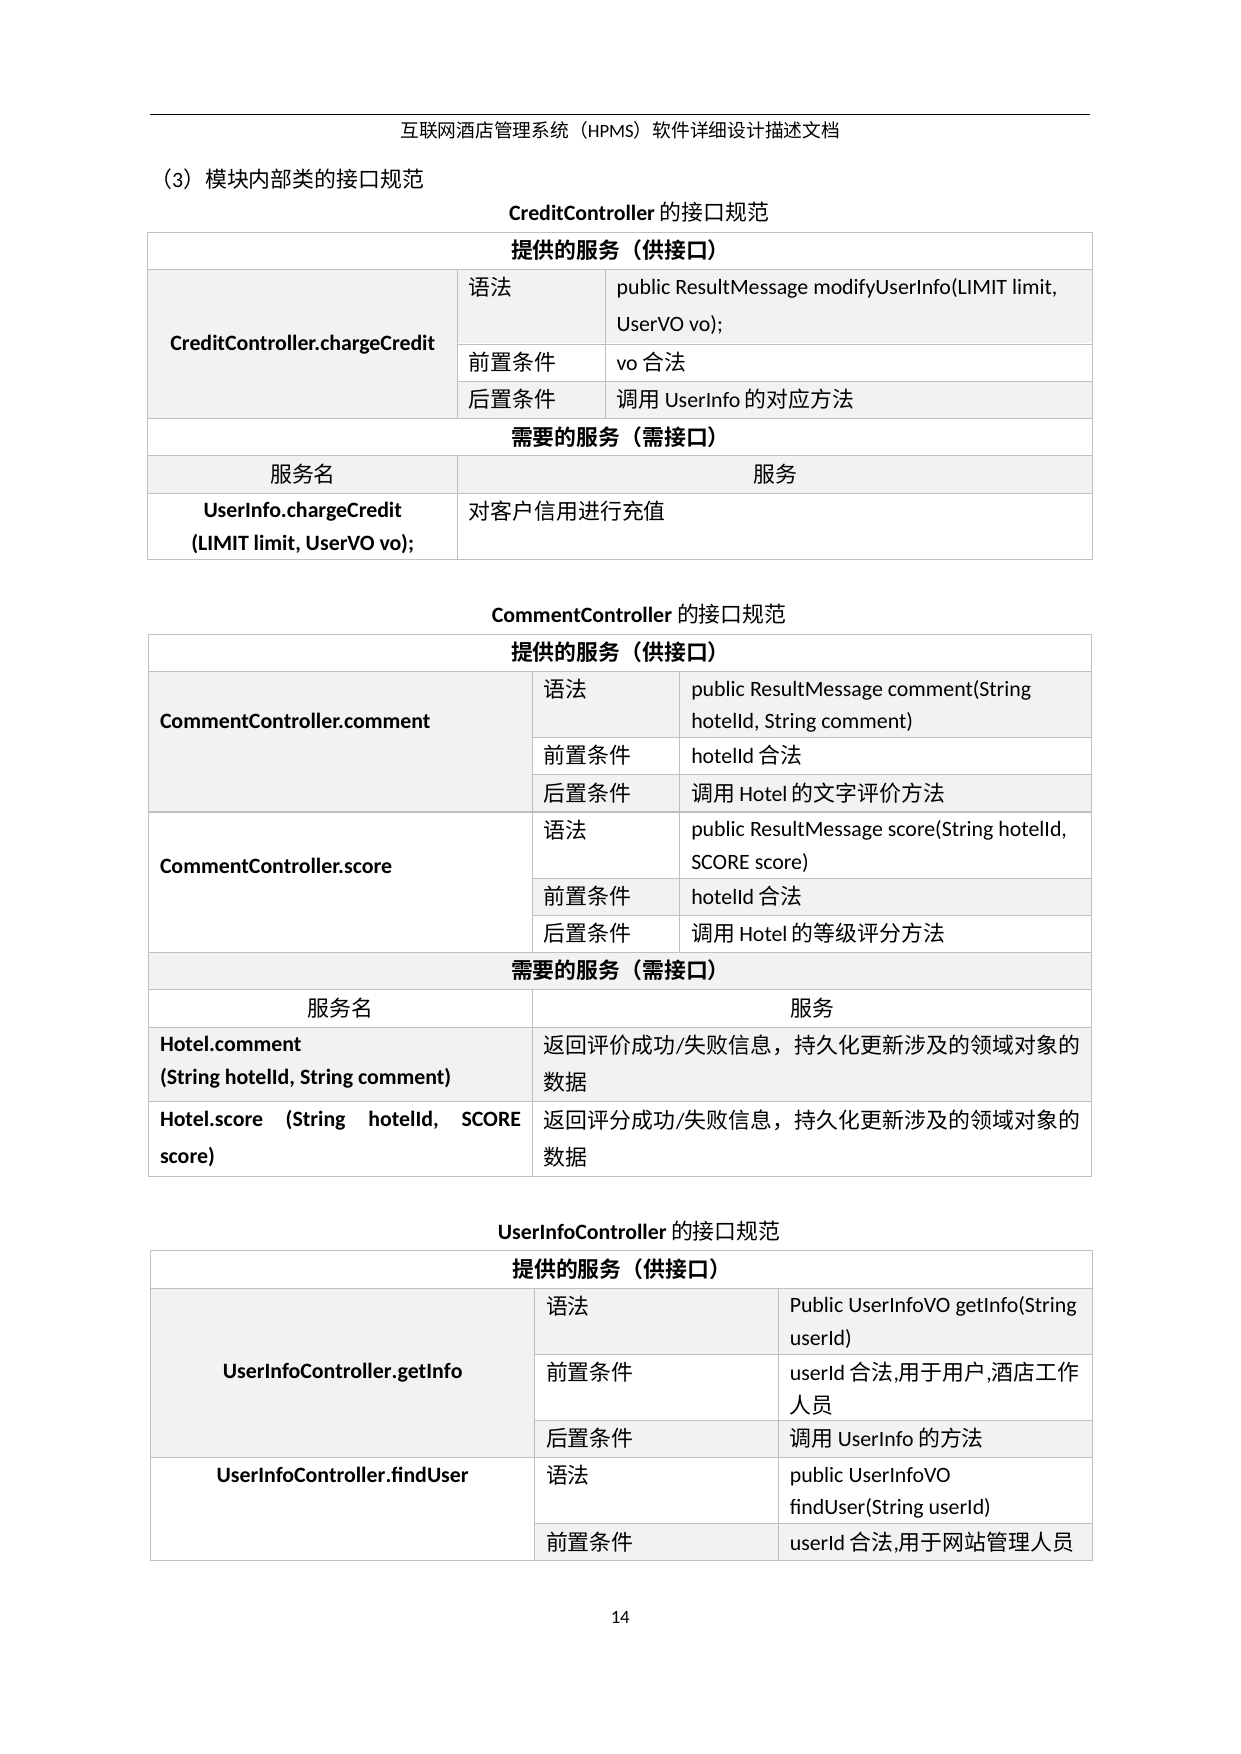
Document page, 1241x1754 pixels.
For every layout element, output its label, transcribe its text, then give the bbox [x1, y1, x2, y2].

table_cell 需要的服务（需接口） [148, 419, 1092, 455]
table_cell hotelId合法 [680, 879, 1091, 915]
table_cell 服务名 [149, 990, 532, 1027]
table_cell 后置条件 [458, 382, 605, 418]
table_cell 后置条件 [535, 1421, 778, 1457]
table_cell 语法 [458, 270, 605, 343]
table_cell public ResultMessage score(String hotelId, SCORE score) [680, 813, 1091, 877]
table_cell 调用UserInfo的对应方法 [606, 382, 1092, 418]
table_cell UserInfoController.getInfo [151, 1289, 534, 1457]
list UserInfoController的接口规范 [187, 1213, 1090, 1246]
table_cell CreditController.chargeCredit [148, 270, 457, 418]
table_cell CommentController.score [149, 813, 532, 952]
table_cell 调用UserInfo的方法 [779, 1421, 1092, 1457]
list CreditController的接口规范 [187, 194, 1090, 227]
table_cell 调用Hotel的等级评分方法 [680, 916, 1091, 952]
table_cell 返回评分成功/失败信息，持久化更新涉及的领域对象的数据 [533, 1102, 1091, 1176]
table_cell 前置条件 [535, 1355, 778, 1420]
table_cell userId合法,用于用户,酒店工作人员 [779, 1355, 1092, 1420]
table_cell CommentController.comment [149, 672, 532, 811]
table_cell 语法 [533, 813, 679, 877]
text （3）模块内部类的接口规范 [150, 162, 1090, 194]
table_cell 语法 [533, 672, 679, 737]
table_cell 返回评价成功/失败信息，持久化更新涉及的领域对象的数据 [533, 1028, 1091, 1101]
table_cell public UserInfoVO findUser(String userId) [779, 1458, 1092, 1523]
table_cell 需要的服务（需接口） [149, 953, 1091, 989]
list CommentController 的接口规范 [187, 596, 1090, 629]
table_cell vo合法 [606, 345, 1092, 381]
table_cell Hotel.comment (String hotelId, String comment) [149, 1028, 532, 1101]
table_header 提供的服务（供接口） [151, 1251, 1092, 1288]
table_cell 服务名 [148, 456, 457, 493]
table_cell 前置条件 [533, 879, 679, 915]
table_cell UserInfoController.findUser [151, 1458, 534, 1560]
table_cell 前置条件 [533, 738, 679, 774]
table_cell 语法 [535, 1458, 778, 1523]
table_cell Hotel.score (String hotelId, SCORE score) [149, 1102, 532, 1176]
table_cell public ResultMessage comment(String hotelId, String comment) [680, 672, 1091, 737]
table_cell 后置条件 [533, 775, 679, 811]
table_cell hotelId合法 [680, 738, 1091, 774]
table_cell 前置条件 [458, 345, 605, 381]
table_cell userId合法,用于网站管理人员 [779, 1524, 1092, 1560]
table_cell 前置条件 [535, 1524, 778, 1560]
table_cell Public UserInfoVO getInfo(String userId) [779, 1289, 1092, 1354]
table_cell 调用Hotel的文字评价方法 [680, 775, 1091, 811]
table_header 提供的服务（供接口） [149, 635, 1091, 671]
table_cell UserInfo.chargeCredit (LIMIT limit, UserVO vo); [148, 494, 457, 559]
table_cell 服务 [533, 990, 1091, 1027]
table_header 提供的服务（供接口） [148, 233, 1092, 269]
table_cell public ResultMessage modifyUserInfo(LIMIT limit, UserVO vo); [606, 270, 1092, 343]
table_cell 后置条件 [533, 916, 679, 952]
table_cell 对客户信用进行充值 [458, 494, 1092, 559]
table_cell 语法 [535, 1289, 778, 1354]
table_cell 服务 [458, 456, 1092, 493]
